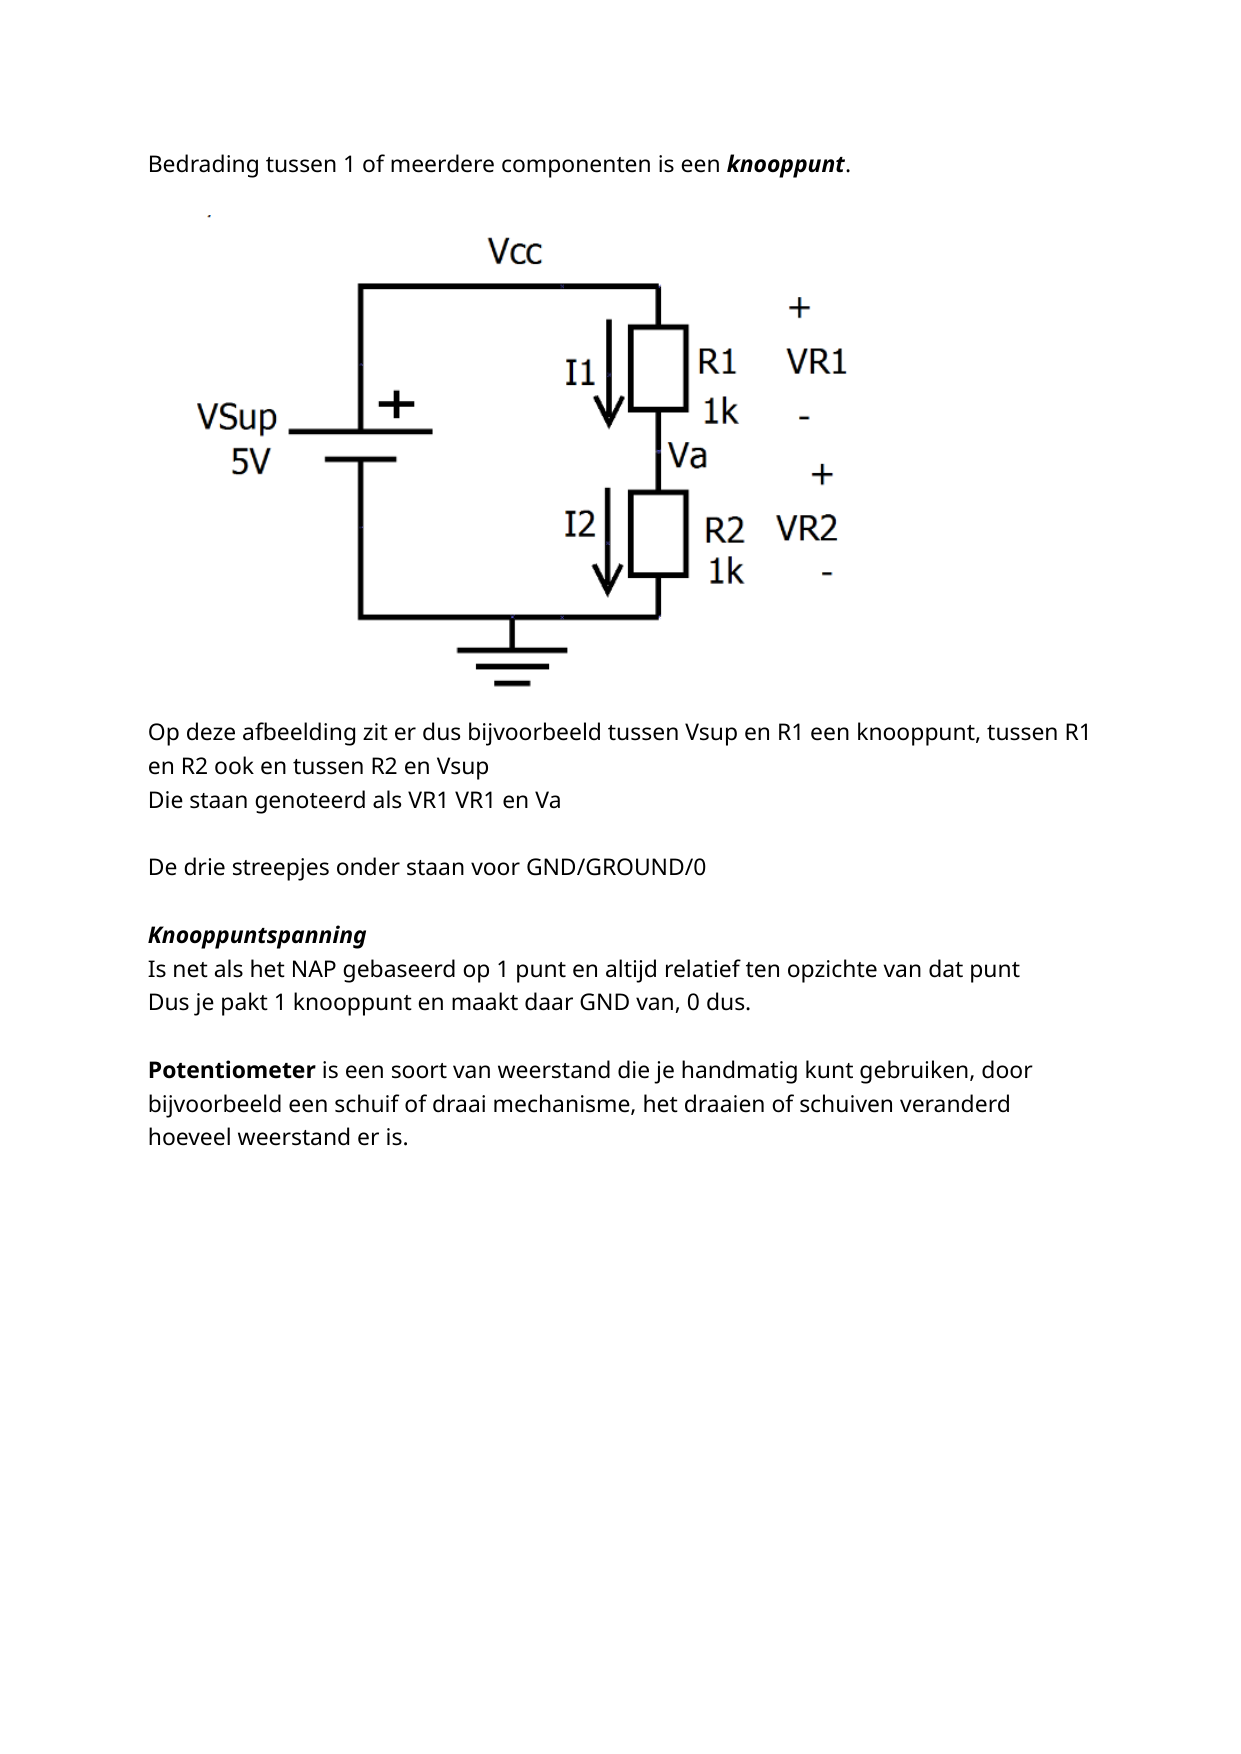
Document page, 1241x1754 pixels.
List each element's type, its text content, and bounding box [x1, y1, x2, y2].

picture [147, 215, 1093, 714]
text Bedrading tussen 1 of meerdere componenten is een knooppunt. Op deze afbeelding zit er dus bijvoorbeeld tussen Vsup en R1 een knooppunt, tussen R1 en R2 ook en tussen R2 en Vsup Die staan genoteerd als VR1 VR1 en Va De drie streepjes onder staan voor GND/GROUND/0 Knooppuntspanning Is net als het NAP gebaseerd op 1 punt en altijd relatief ten opzichte van dat punt Dus je pakt 1 knooppunt en maakt daar GND van, 0 dus. Potentiometer is een soort van weerstand die je handmatig kunt gebruiken, door bijvoorbeeld een schuif of draai mechanisme, het draaien of schuiven veranderd hoeveel weerstand er is. [148, 148, 1093, 215]
text Bedrading tussen 1 of meerdere componenten is een knooppunt. Op deze afbeelding zit er dus bijvoorbeeld tussen Vsup en R1 een knooppunt, tussen R1 en R2 ook en tussen R2 en Vsup Die staan genoteerd als VR1 VR1 en Va De drie streepjes onder staan voor GND/GROUND/0 Knooppuntspanning Is net als het NAP gebaseerd op 1 punt en altijd relatief ten opzichte van dat punt Dus je pakt 1 knooppunt en maakt daar GND van, 0 dus. Potentiometer is een soort van weerstand die je handmatig kunt gebruiken, door bijvoorbeeld een schuif of draai mechanisme, het draaien of schuiven veranderd hoeveel weerstand er is. [148, 714, 1093, 1220]
